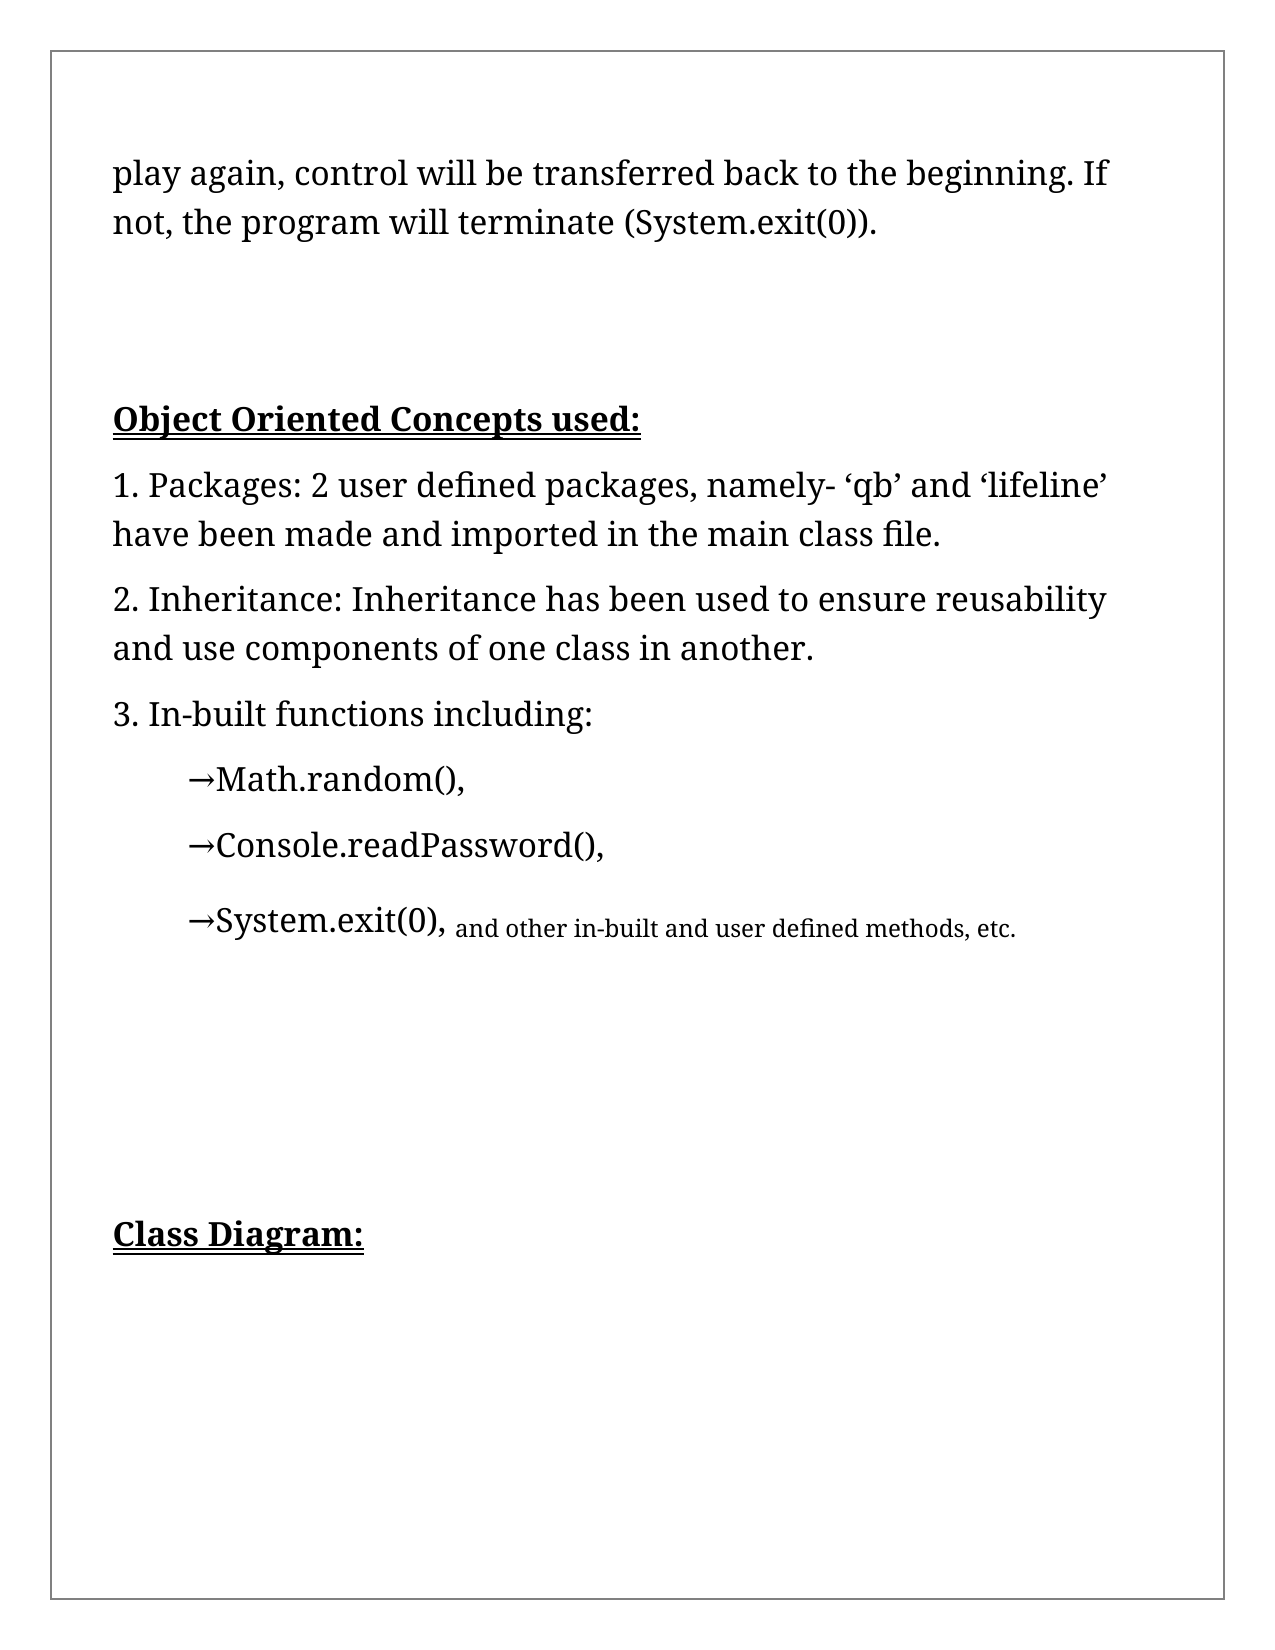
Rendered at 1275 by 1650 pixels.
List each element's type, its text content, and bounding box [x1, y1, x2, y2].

text →Math.random(), [112, 756, 1162, 802]
text Class Diagram: [112, 1211, 1162, 1256]
text 3. In-built functions including: [112, 691, 1162, 736]
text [112, 150, 1162, 244]
text 1. Packages: 2 user defined packages, namely- ‘qb’ and ‘lifeline’ have been made and imported in the main class file. [112, 461, 1162, 556]
text 2. Inheritance: Inheritance has been used to ensure reusability and use components of one class in another. [112, 576, 1162, 670]
text →System.exit(0), and other in-built and user defined methods, etc. [112, 887, 1162, 944]
text Object Oriented Concepts used: [112, 396, 1162, 441]
text →Console.readPassword(), [112, 822, 1162, 867]
